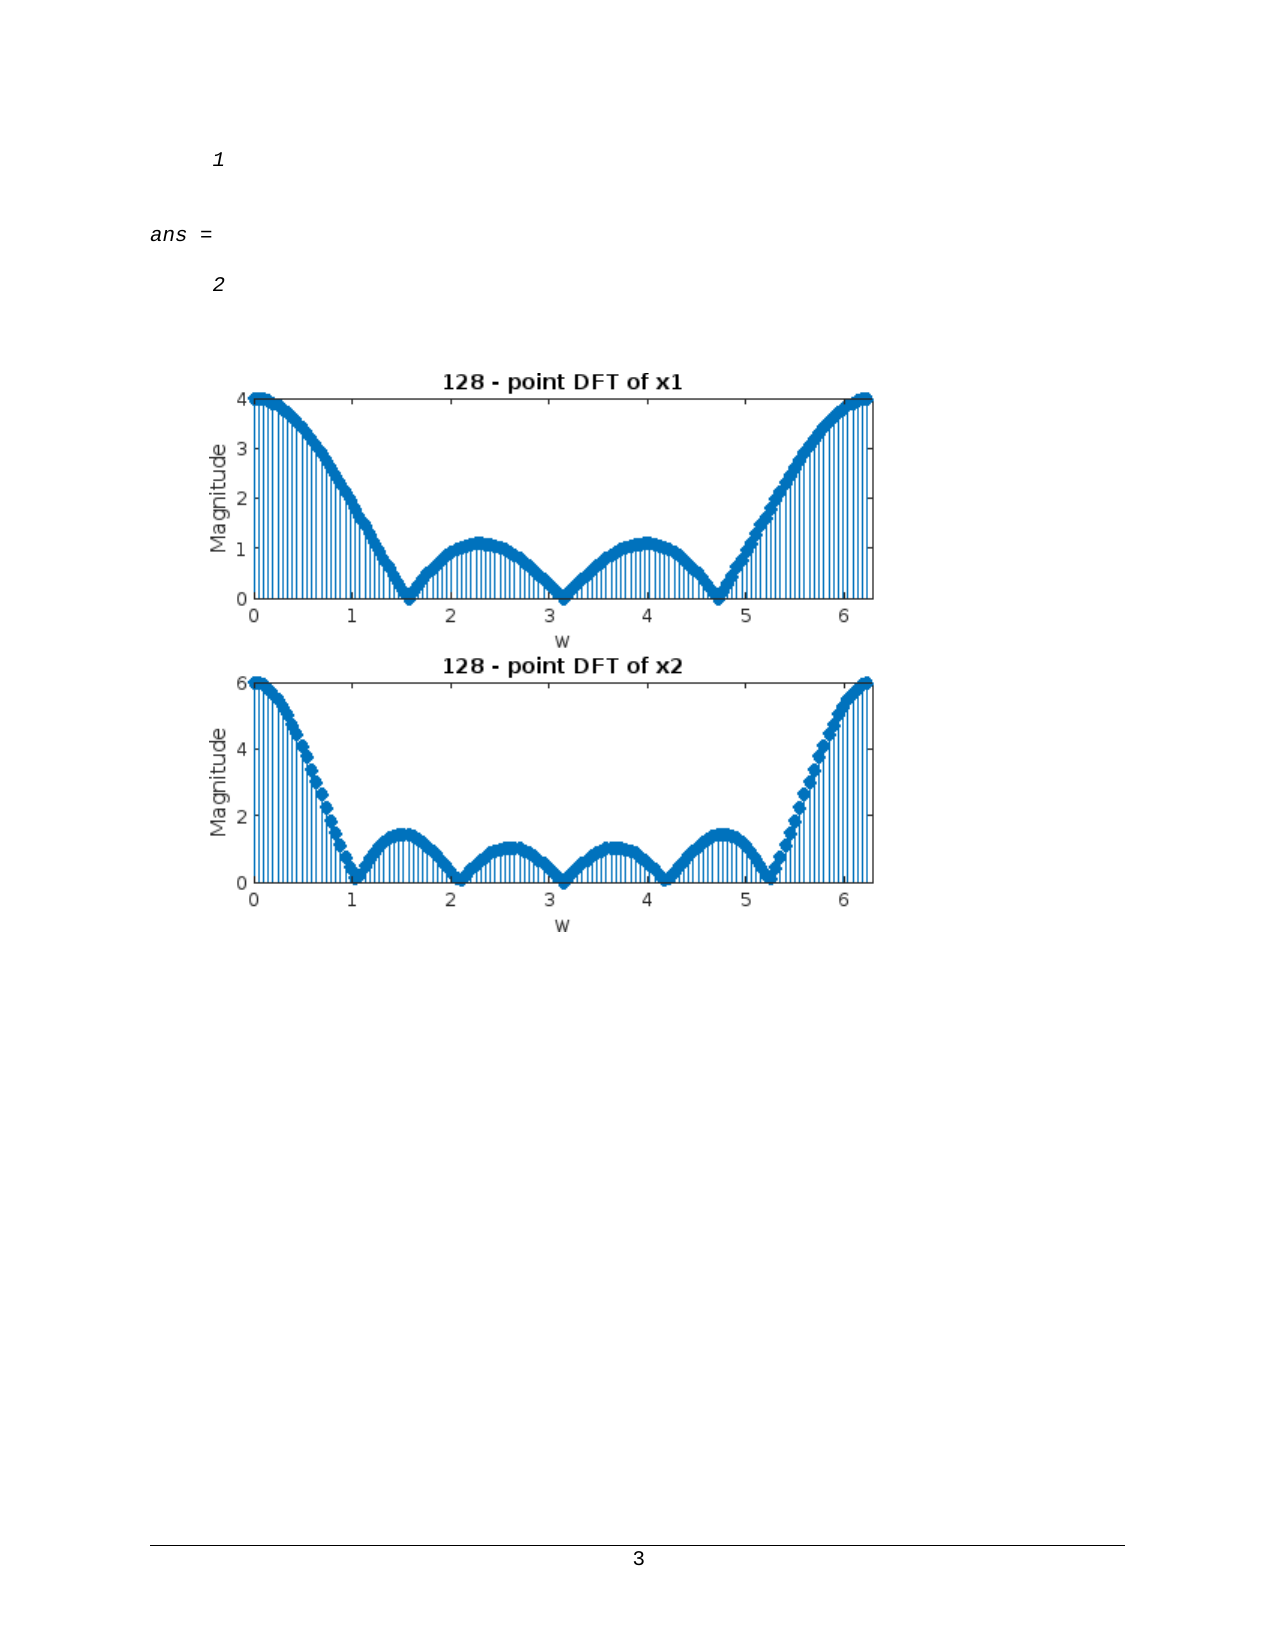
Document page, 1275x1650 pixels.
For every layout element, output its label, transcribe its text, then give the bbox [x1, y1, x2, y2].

text 1 [212, 149, 1096, 173]
text 2 [212, 274, 1096, 298]
text ans = [150, 224, 1096, 248]
picture [209, 373, 874, 932]
